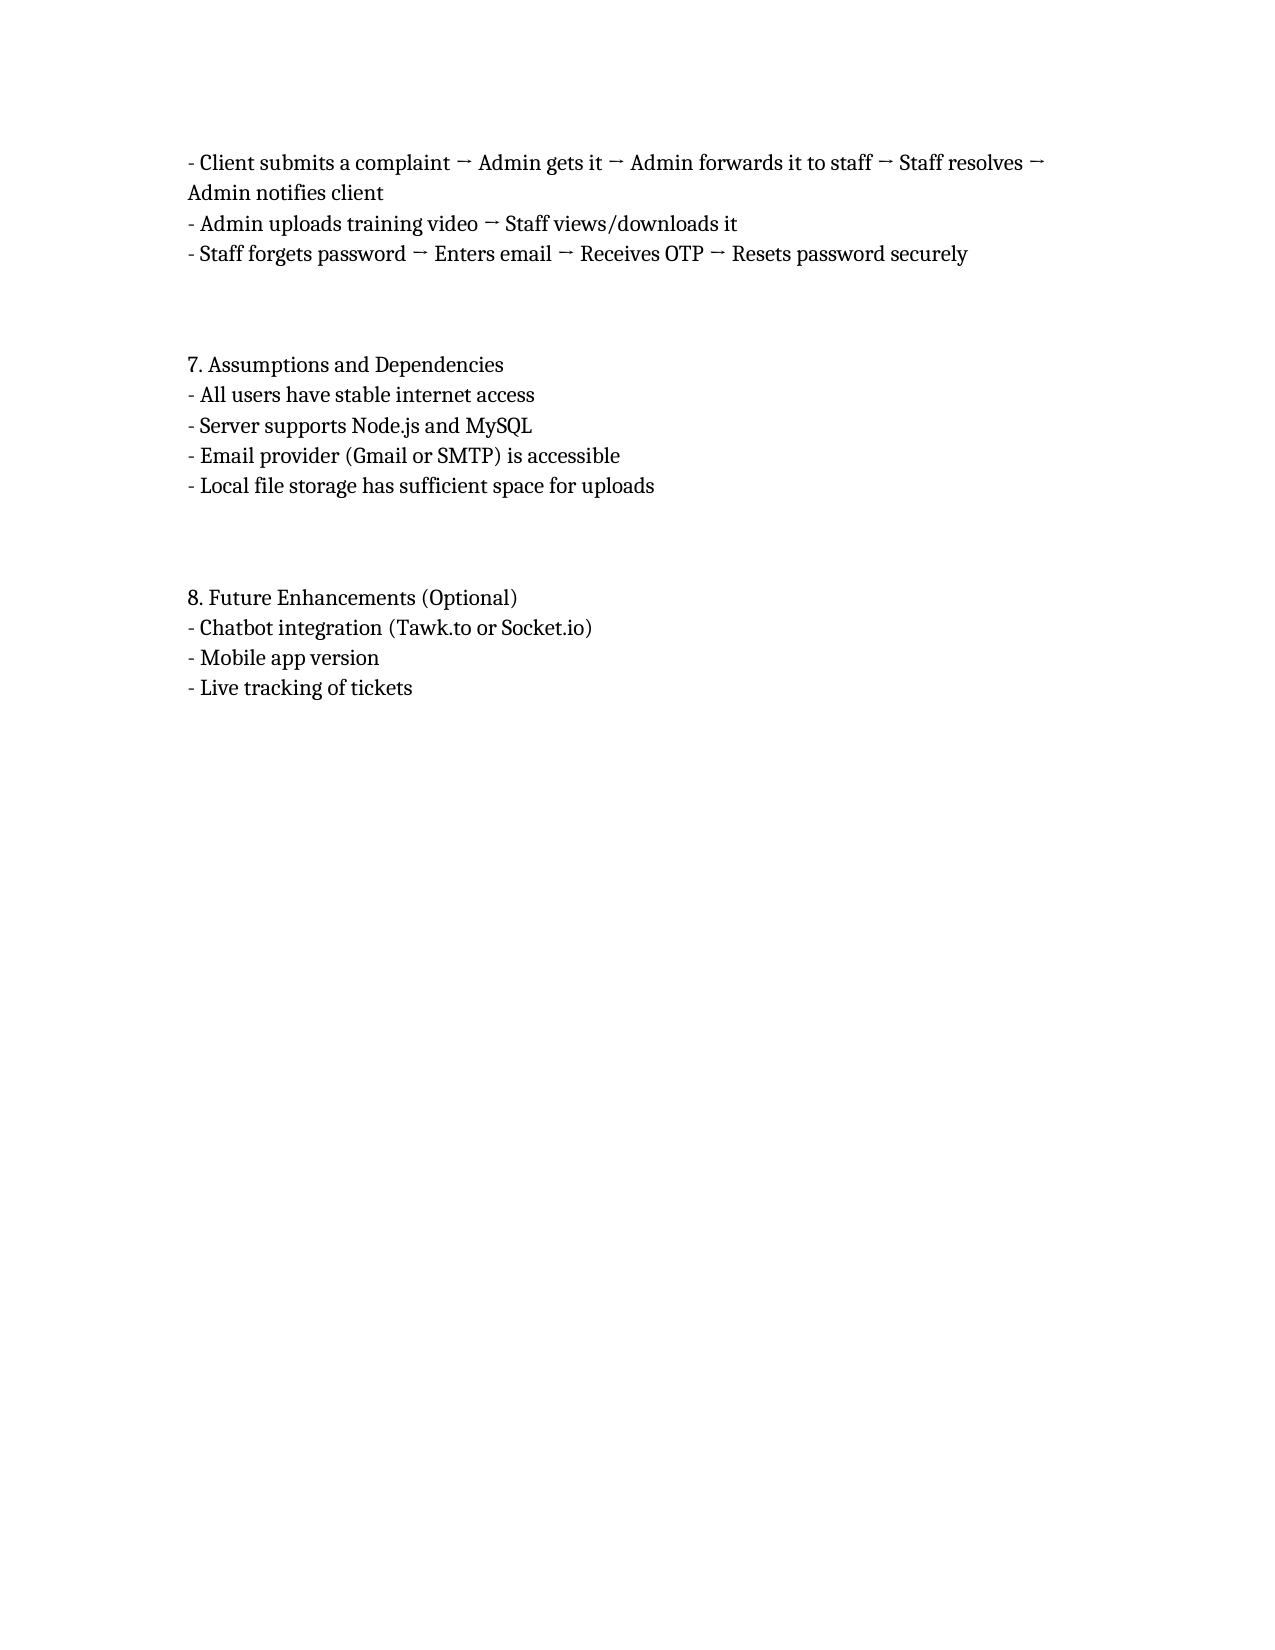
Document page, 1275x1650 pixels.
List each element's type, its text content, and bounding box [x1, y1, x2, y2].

text 8. Future Enhancements (Optional) - Chatbot integration (Tawk.to or Socket.io) - Mobile app version - Live tracking of tickets [187, 554, 1087, 732]
text 7. Assumptions and Dependencies - All users have stable internet access - Server supports Node.js and MySQL - Email provider (Gmail or SMTP) is accessible - Local file storage has sufficient space for uploads [187, 322, 1087, 529]
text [187, 150, 1087, 297]
